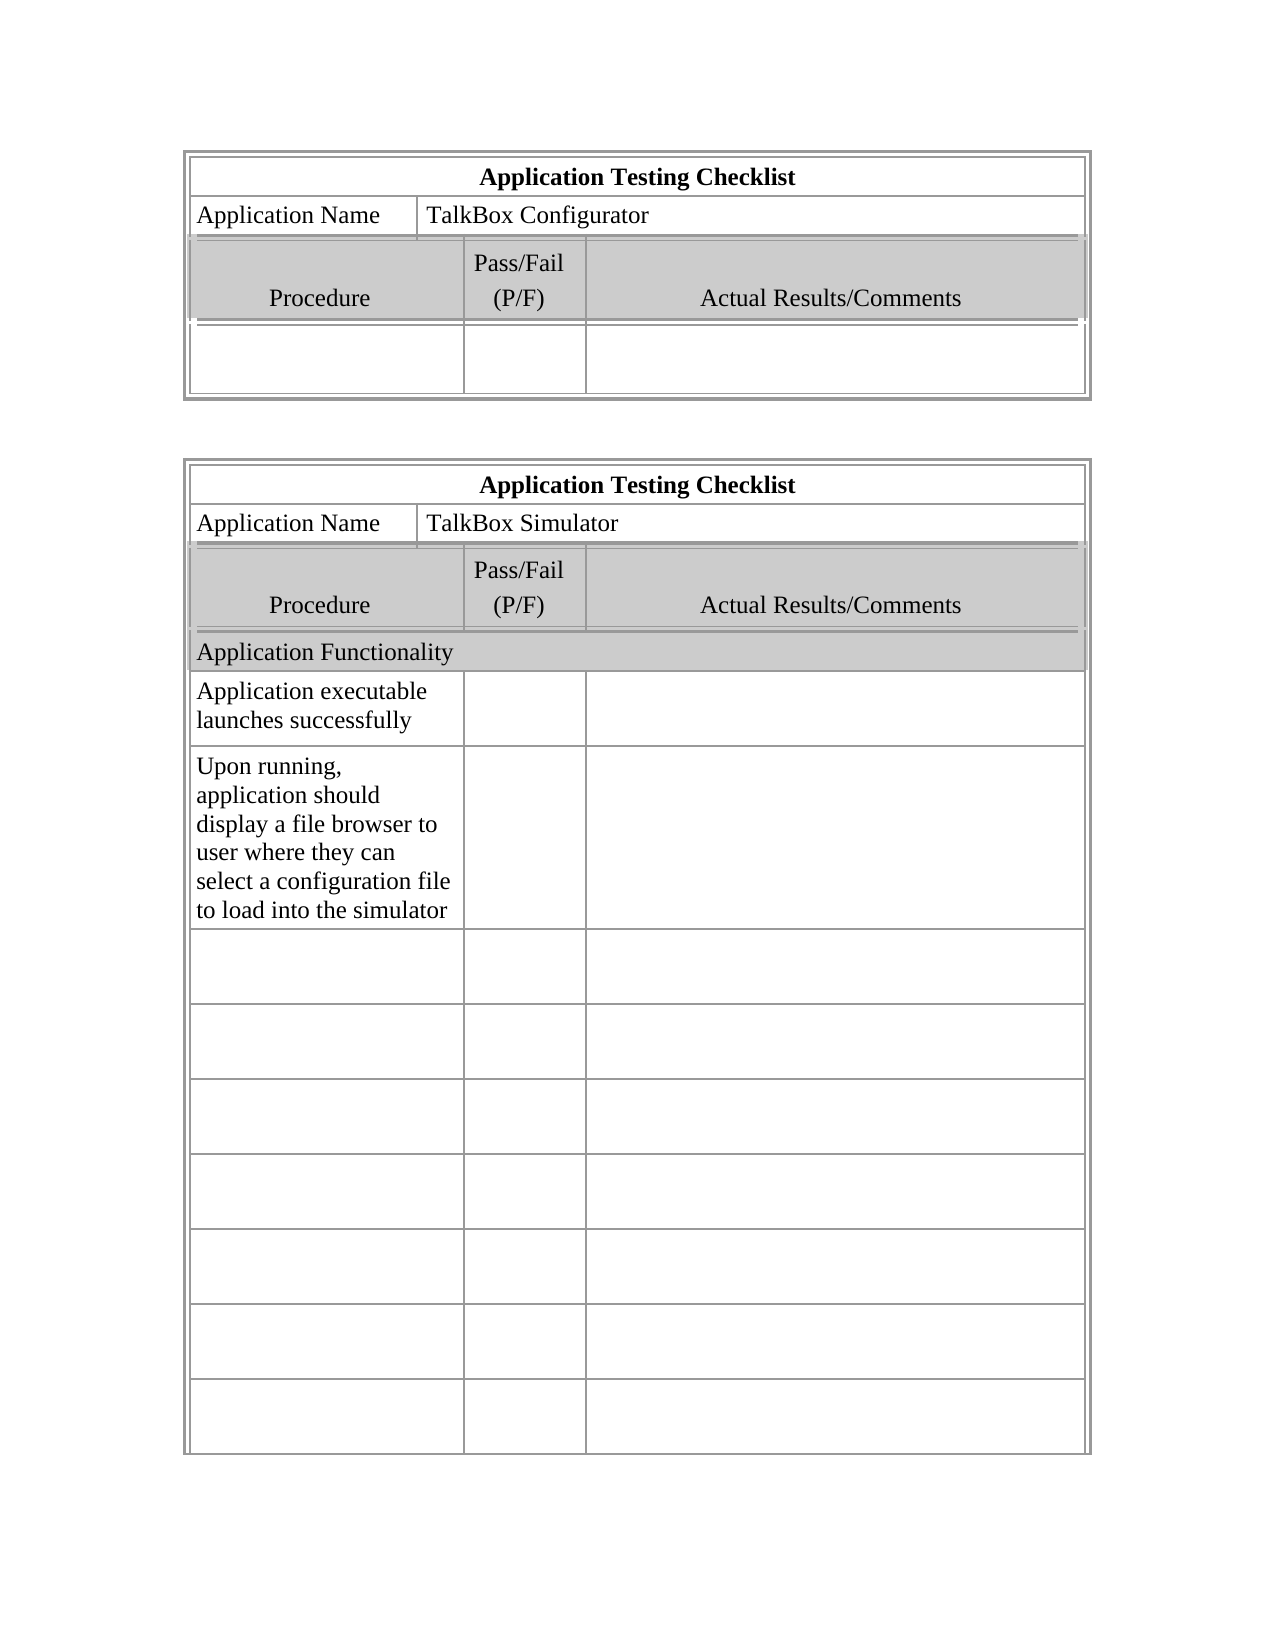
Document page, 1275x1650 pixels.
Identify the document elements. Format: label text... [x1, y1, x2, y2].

table_cell [587, 1080, 1084, 1153]
table_cell Procedure [187, 541, 463, 626]
table_cell Procedure [187, 234, 463, 318]
table_cell Actual Results/Comments [587, 234, 1088, 318]
table_cell TalkBox Configurator [418, 197, 1084, 233]
table_cell [191, 1230, 463, 1303]
table_cell [191, 1305, 463, 1378]
table_cell Actual Results/Comments [587, 541, 1088, 626]
table_cell [587, 1005, 1084, 1078]
table_cell Application Name [191, 505, 416, 541]
table_cell Application executable launches successfully [191, 672, 463, 745]
table_cell [465, 1380, 585, 1453]
table_cell Pass/Fail (P/F) [465, 549, 585, 626]
table_cell [465, 672, 585, 745]
table_cell [587, 747, 1084, 928]
table_cell [465, 1005, 585, 1078]
table_cell Upon running, application should display a file browser to user where they can select a configuration file to load into the simulator [191, 747, 463, 928]
table_cell [587, 1305, 1084, 1378]
table_cell [587, 930, 1084, 1003]
table_cell Pass/Fail (P/F) [465, 241, 585, 318]
table_cell Application Name [191, 197, 416, 233]
table_cell Application Functionality [187, 626, 1088, 670]
table_cell [187, 318, 463, 393]
table_cell [465, 1080, 585, 1153]
table_cell [465, 747, 585, 928]
table_cell [465, 326, 585, 393]
table_cell [587, 672, 1084, 745]
table_cell [465, 1305, 585, 1378]
table_cell [191, 930, 463, 1003]
table_cell [191, 1155, 463, 1228]
table_cell [587, 1380, 1084, 1453]
table_cell TalkBox Simulator [418, 505, 1084, 541]
table_cell [465, 930, 585, 1003]
table_cell [191, 1005, 463, 1078]
table_cell [587, 1230, 1084, 1303]
table_cell [587, 1155, 1084, 1228]
table_cell [465, 1155, 585, 1228]
table_cell [191, 1080, 463, 1153]
table_header Application Testing Checklist [187, 153, 1088, 195]
table_cell [191, 1380, 463, 1453]
table_cell [587, 318, 1088, 393]
table_cell [465, 1230, 585, 1303]
table_header Application Testing Checklist [187, 461, 1088, 503]
